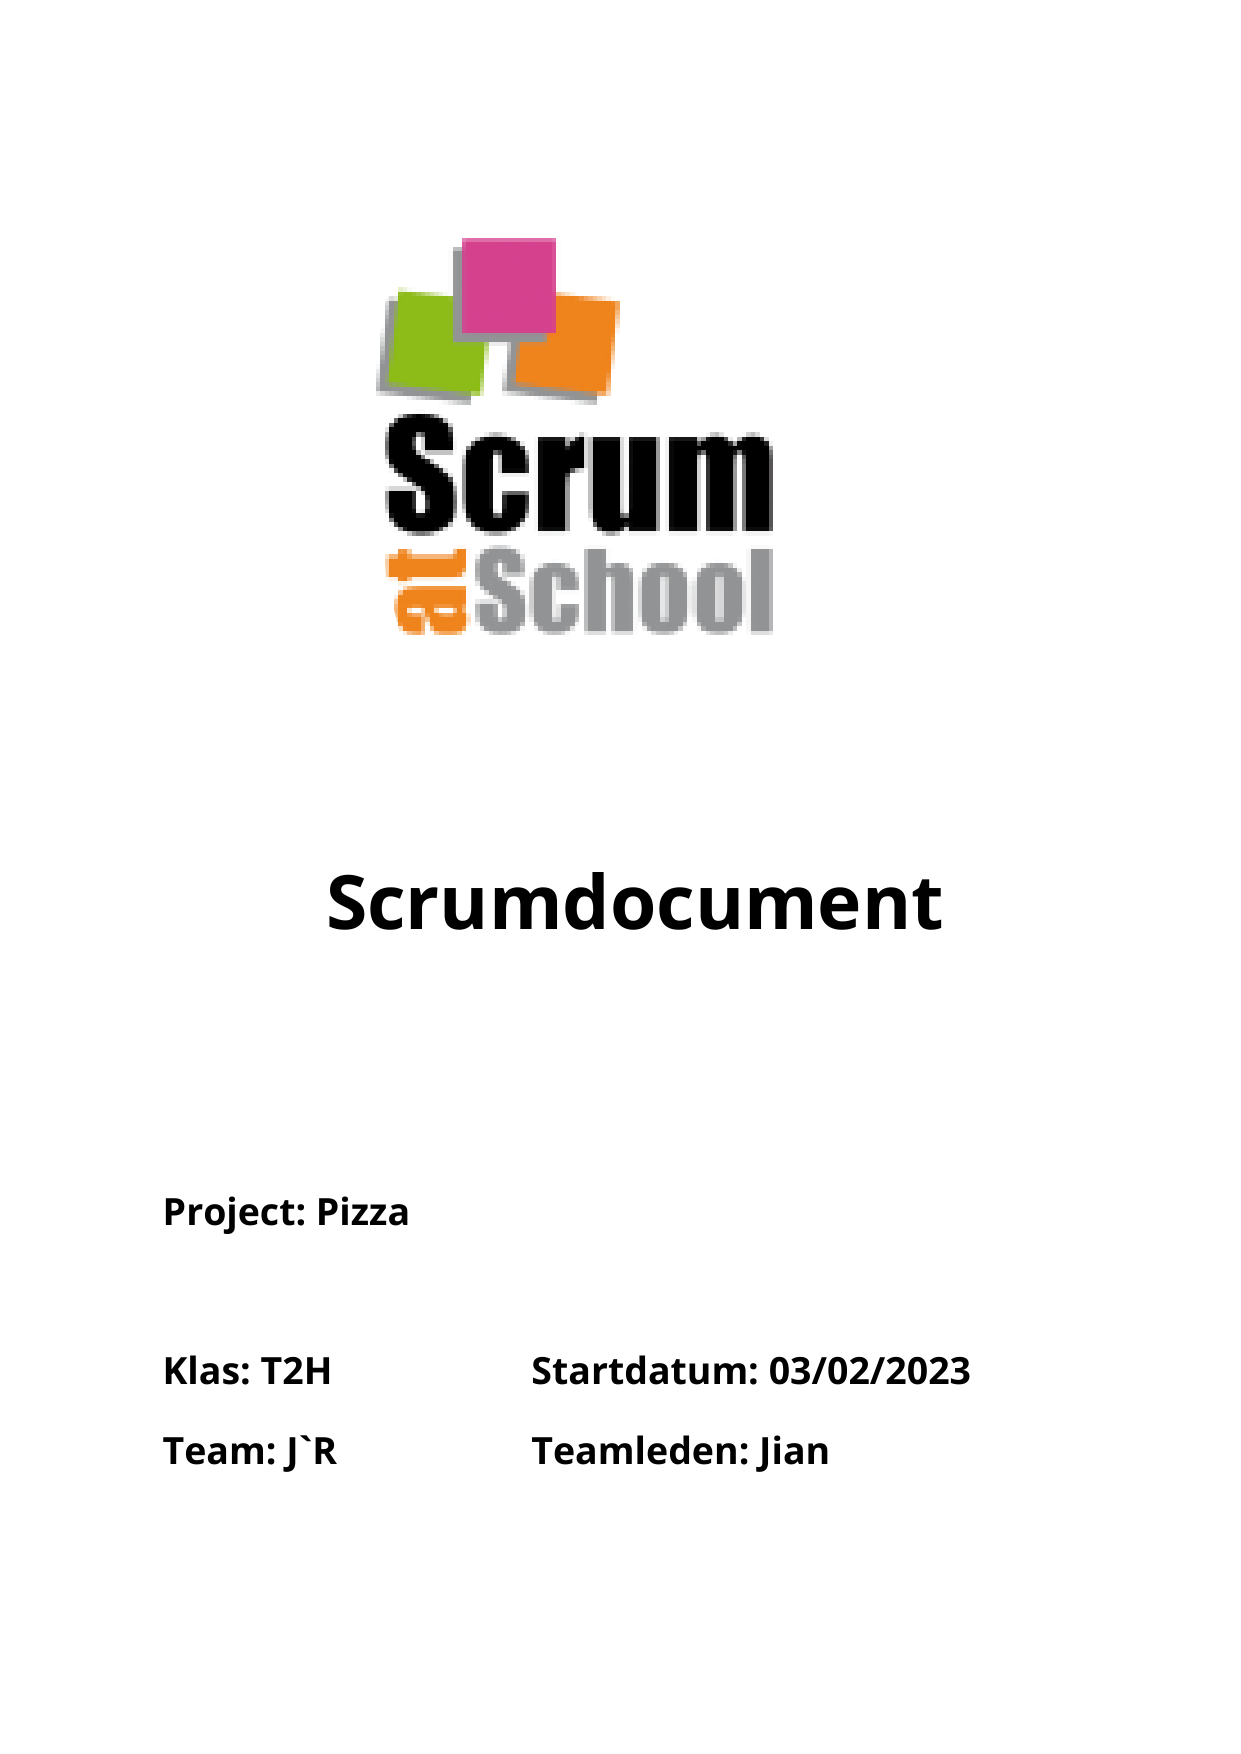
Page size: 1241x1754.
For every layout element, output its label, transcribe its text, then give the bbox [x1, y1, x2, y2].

text Klas: T2H Startdatum: 03/02/2023 [162, 1344, 1107, 1396]
text Scrumdocument [162, 849, 1107, 951]
text Team: J`R Teamleden: Jian [162, 1424, 1107, 1475]
text Project: Pizza [162, 1186, 1107, 1237]
picture [362, 224, 774, 641]
